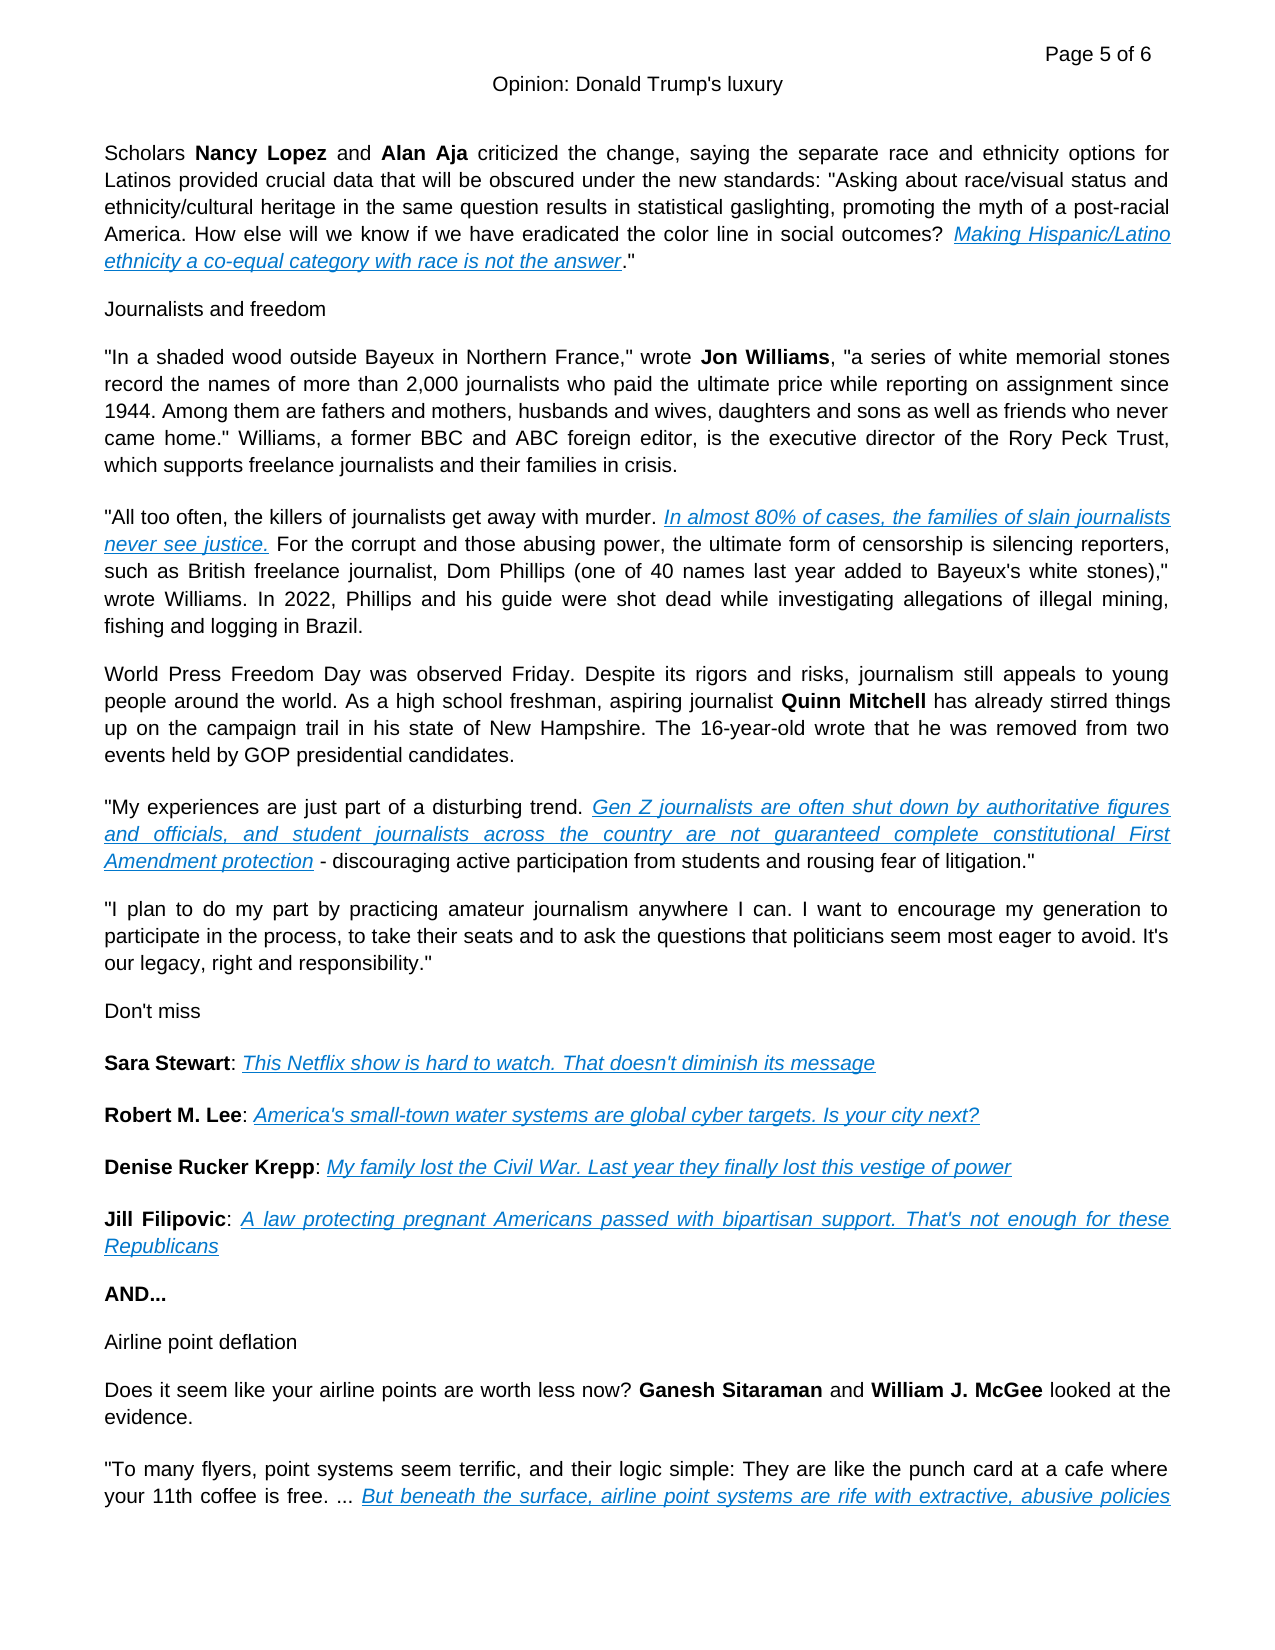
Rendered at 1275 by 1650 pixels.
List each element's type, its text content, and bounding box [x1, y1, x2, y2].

text Robert M. Lee: America's small-town water systems are global cyber targets. Is your city next? [104, 1100, 1171, 1127]
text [104, 1454, 1171, 1508]
text World Press Freedom Day was observed Friday. Despite its rigors and risks, journalism still appeals to young people around the world. As a high school freshman, aspiring journalist Quinn Mitchell has already stirred things up on the campaign trail in his state of New Hampshire. The 16-year-old wrote that he was removed from two events held by GOP presidential candidates. [104, 658, 1171, 767]
text Jill Filipovic: A law protecting pregnant Americans passed with bipartisan support. That's not enough for these Republicans [104, 1204, 1171, 1258]
text Sara Stewart: This Netflix show is hard to watch. That doesn't diminish its message [104, 1048, 1171, 1075]
text "My experiences are just part of a disturbing trend. Gen Z journalists are often shut down by authoritative figures and officials, and student journalists across the country are not guaranteed complete constitutional First Amendment protection - discouraging active participation from students and rousing fear of litigation." [104, 846, 1171, 873]
text Scholars Nancy Lopez and Alan Aja criticized the change, saying the separate race and ethnicity options for Latinos provided crucial data that will be obscured under the new standards: "Asking about race/visual status and ethnicity/cultural heritage in the same question results in statistical gaslighting, promoting the myth of a post-racial America. How else will we know if we have eradicated the color line in social outcomes? Making Hispanic/Latino ethnicity a co-equal category with race is not the answer." [104, 137, 1171, 273]
text "My experiences are just part of a disturbing trend. Gen Z journalists are often shut down by authoritative figures and officials, and student journalists across the country are not guaranteed complete constitutional First Amendment protection - discouraging active participation from students and rousing fear of litigation." [104, 792, 1171, 822]
text Journalists and freedom [104, 294, 1171, 321]
text "I plan to do my part by practicing amateur journalism anywhere I can. I want to encourage my generation to participate in the process, to take their seats and to ask the questions that politicians seem most eager to avoid. It's our legacy, right and responsibility." [104, 894, 1171, 975]
text "In a shaded wood outside Bayeux in Northern France," wrote Jon Williams, "a series of white memorial stones record the names of more than 2,000 journalists who paid the ultimate price while reporting on assignment since 1944. Among them are fathers and mothers, husbands and wives, daughters and sons as well as friends who never came home." Williams, a former BBC and ABC foreign editor, is the executive director of the Rory Peck Trust, which supports freelance journalists and their families in crisis. [104, 342, 1171, 477]
text Denise Rucker Krepp: My family lost the Civil War. Last year they finally lost this vestige of power [104, 1152, 1171, 1179]
text Does it seem like your airline points are worth less now? Ganesh Sitaraman and William J. McGee looked at the evidence. [104, 1375, 1171, 1429]
text "All too often, the killers of journalists get away with murder. In almost 80% of cases, the families of slain journalists never see justice. For the corrupt and those abusing power, the ultimate form of censorship is silencing reporters, such as British freelance journalist, Dom Phillips (one of 40 names last year added to Bayeux's white stones)," wrote Williams. In 2022, Phillips and his guide were shot dead while investigating allegations of illegal mining, fishing and logging in Brazil. [104, 502, 1171, 637]
text AND... [104, 1279, 1171, 1306]
text Don't miss [104, 996, 1171, 1023]
text Airline point deflation [104, 1327, 1171, 1354]
